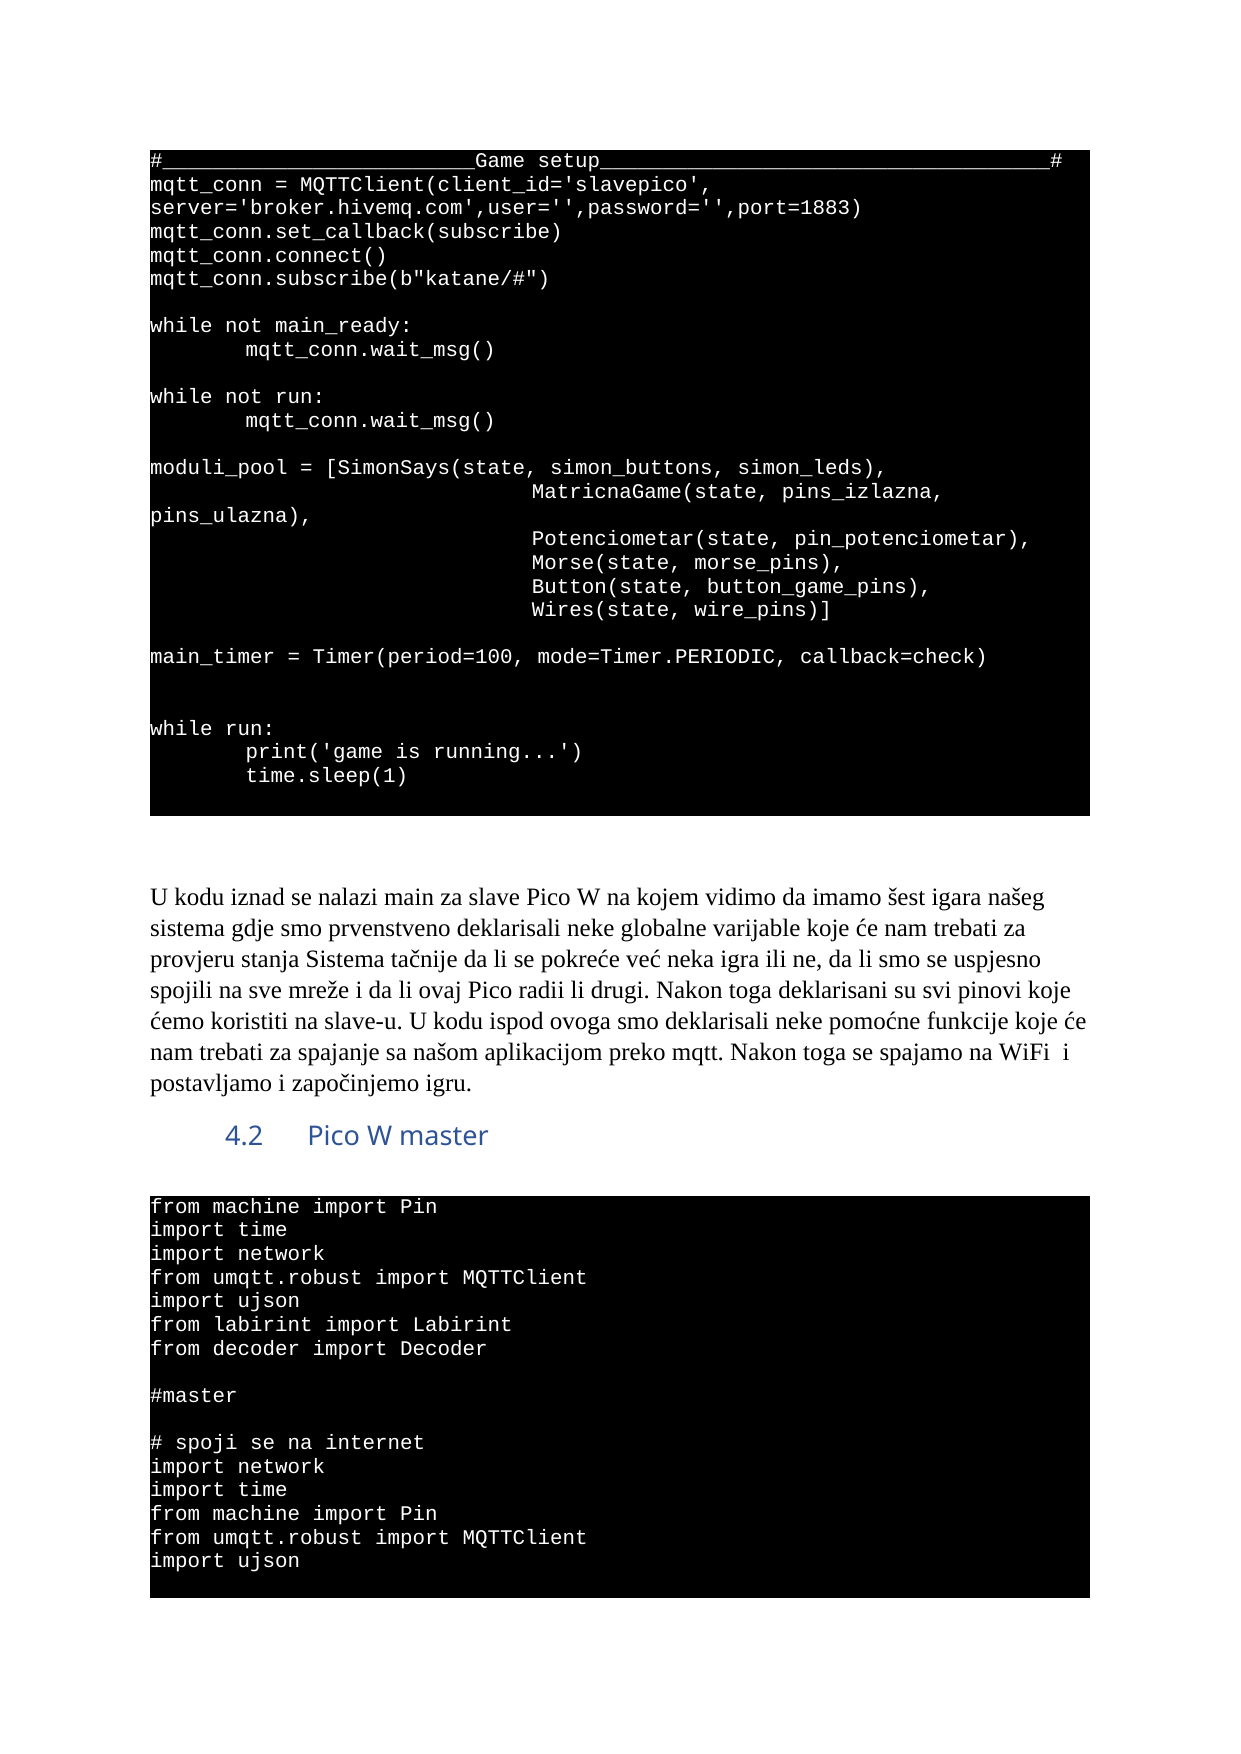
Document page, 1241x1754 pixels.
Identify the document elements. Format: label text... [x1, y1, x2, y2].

text #_________________________Game setup____________________________________# [150, 150, 1090, 174]
text #master [150, 1385, 1090, 1408]
text main_timer = Timer(period=100, mode=Timer.PERIODIC, callback=check) [150, 647, 1090, 670]
text moduli_pool = [SimonSays(state, simon_buttons, simon_leds), [150, 457, 1090, 481]
text MatricnaGame(state, pins_izlazna, pins_ulazna), [150, 481, 1090, 528]
text # spoji se na internet [150, 1432, 1090, 1456]
text mqtt_conn.wait_msg() [150, 339, 1090, 363]
text mqtt_conn.subscribe(b"katane/#") [150, 268, 1090, 292]
text print('game is running...') [150, 741, 1090, 765]
text mqtt_conn.set_callback(subscribe) [150, 221, 1090, 244]
text time.sleep(1) [150, 765, 1090, 788]
subtitle Pico W master [225, 1116, 1090, 1193]
text from umqtt.robust import MQTTClient [150, 1527, 1090, 1550]
text mqtt_conn = MQTTClient(client_id='slavepico', server='broker.hivemq.com',user='',password='',port=1883) [150, 174, 1090, 221]
text import ujson [150, 1290, 1090, 1314]
text import time [150, 1479, 1090, 1503]
text while run: [150, 717, 1090, 741]
text mqtt_conn.connect() [150, 244, 1090, 268]
text import time [150, 1219, 1090, 1243]
text import network [150, 1243, 1090, 1267]
text import ujson [150, 1550, 1090, 1574]
text mqtt_conn.wait_msg() [150, 410, 1090, 434]
text from umqtt.robust import MQTTClient [150, 1267, 1090, 1290]
text from machine import Pin [150, 1196, 1090, 1219]
text while not main_ready: [150, 316, 1090, 339]
text U kodu iznad se nalazi main za slave Pico W na kojem vidimo da imamo šest igara našeg sistema gdje smo prvenstveno deklarisali neke globalne varijable koje će nam trebati za provjeru stanja Sistema tačnije da li se pokreće već neka igra ili ne, da li smo se uspjesno spojili na sve mreže i da li ovaj Pico radii li drugi. Nakon toga deklarisani su svi pinovi koje ćemo koristiti na slave-u. U kodu ispod ovoga smo deklarisali neke pomoćne funkcije koje će nam trebati za spajanje sa našom aplikacijom preko mqtt. Nakon toga se spajamo na WiFi i postavljamo i započinjemo igru. [150, 882, 1090, 1097]
text from labirint import Labirint [150, 1314, 1090, 1338]
text from decoder import Decoder [150, 1338, 1090, 1361]
text Button(state, button_game_pins), [150, 576, 1090, 599]
text import network [150, 1456, 1090, 1479]
text Morse(state, morse_pins), [150, 552, 1090, 576]
text Wires(state, wire_pins)] [150, 599, 1090, 623]
text while not run: [150, 386, 1090, 410]
text Potenciometar(state, pin_potenciometar), [150, 528, 1090, 552]
text from machine import Pin [150, 1503, 1090, 1527]
